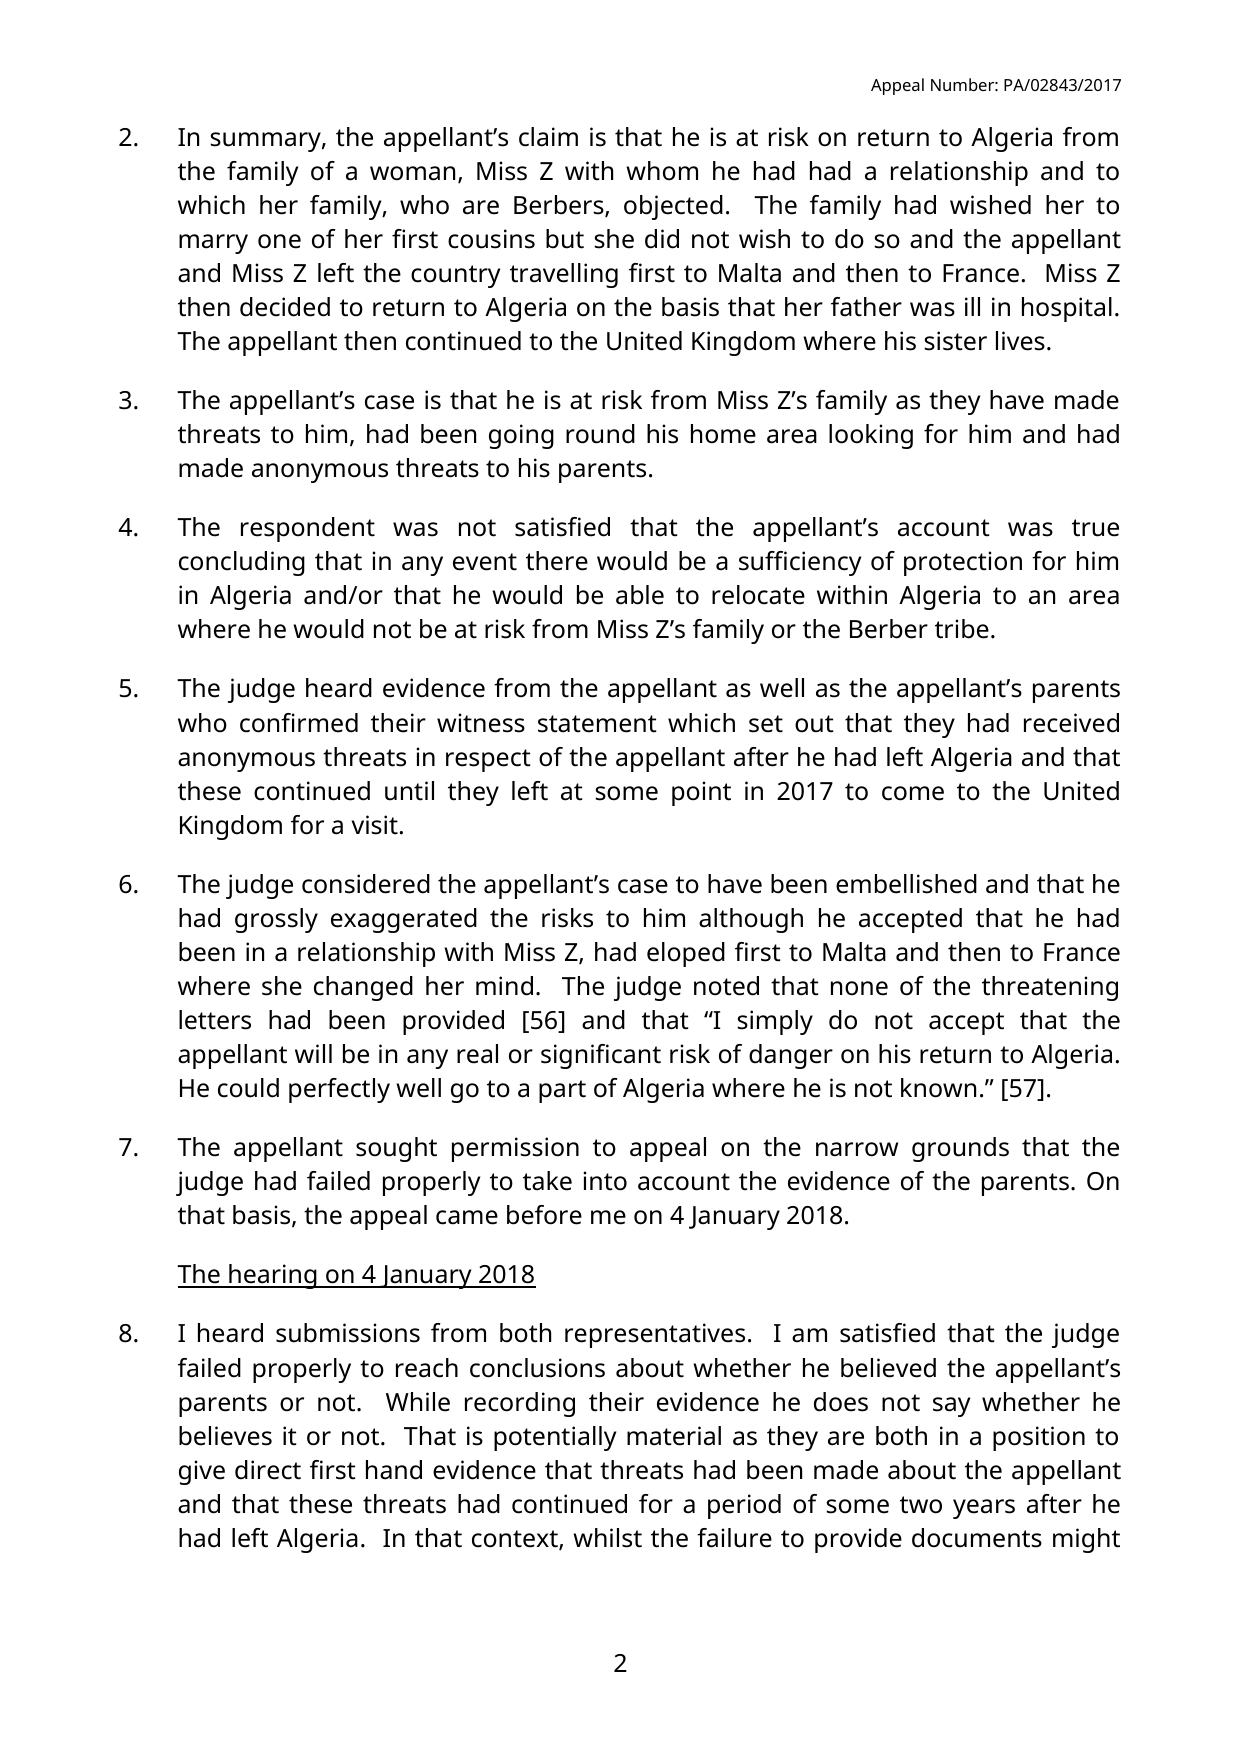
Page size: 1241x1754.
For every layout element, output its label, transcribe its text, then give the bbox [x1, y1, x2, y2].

list The judge heard evidence from the appellant as well as the appellant’s parents who confirmed their witness statement which set out that they had received anonymous threats in respect of the appellant after he had left and that these continued until they left at some point in 2017 to come to the for a visit. [118, 671, 1122, 841]
text The hearing on 4 January 2018 [177, 1257, 1122, 1291]
list The appellant’s case is that he is at risk from Miss Z’s family as they have made threats to him, had been going round his home area looking for him and had made anonymous threats to his parents. [118, 383, 1122, 485]
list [118, 1316, 1122, 1554]
list The appellant sought permission to appeal on the narrow grounds that the judge had failed properly to take into account the evidence of the parents. On that basis, the appeal came before me on 4 January 2018. [118, 1130, 1122, 1232]
list The respondent was not satisfied that the appellant’s account was true concluding that in any event there would be a sufficiency of protection for him in Algeria and/or that he would be able to relocate within Algeria to an area where he would not be at risk from Miss Z’s family or the Berber tribe. [118, 510, 1122, 646]
list The judge considered the appellant’s case to have been embellished and that he had grossly exaggerated the risks to him although he accepted that he had been in a relationship with Miss Z, had eloped first to Malta and then to France where she changed her mind. The judge noted that none of the threatening letters had been provided [56] and that “I simply do not accept that the appellant will be in any real or significant risk of danger on his return to . He could perfectly well go to a part of where he is not known.” [57]. [118, 866, 1122, 1105]
list In summary, the appellant’s claim is that he is at risk on return to Algeria from the family of a woman, Miss Z with whom he had had a relationship and to which her family, who are Berbers, objected. The family had wished her to marry one of her first cousins but she did not wish to do so and the appellant and Miss Z left the country travelling first to Malta and then to France. Miss Z then decided to return to Algeria on the basis that her father was ill in hospital. The appellant then continued to the where his sister lives. [118, 119, 1122, 358]
